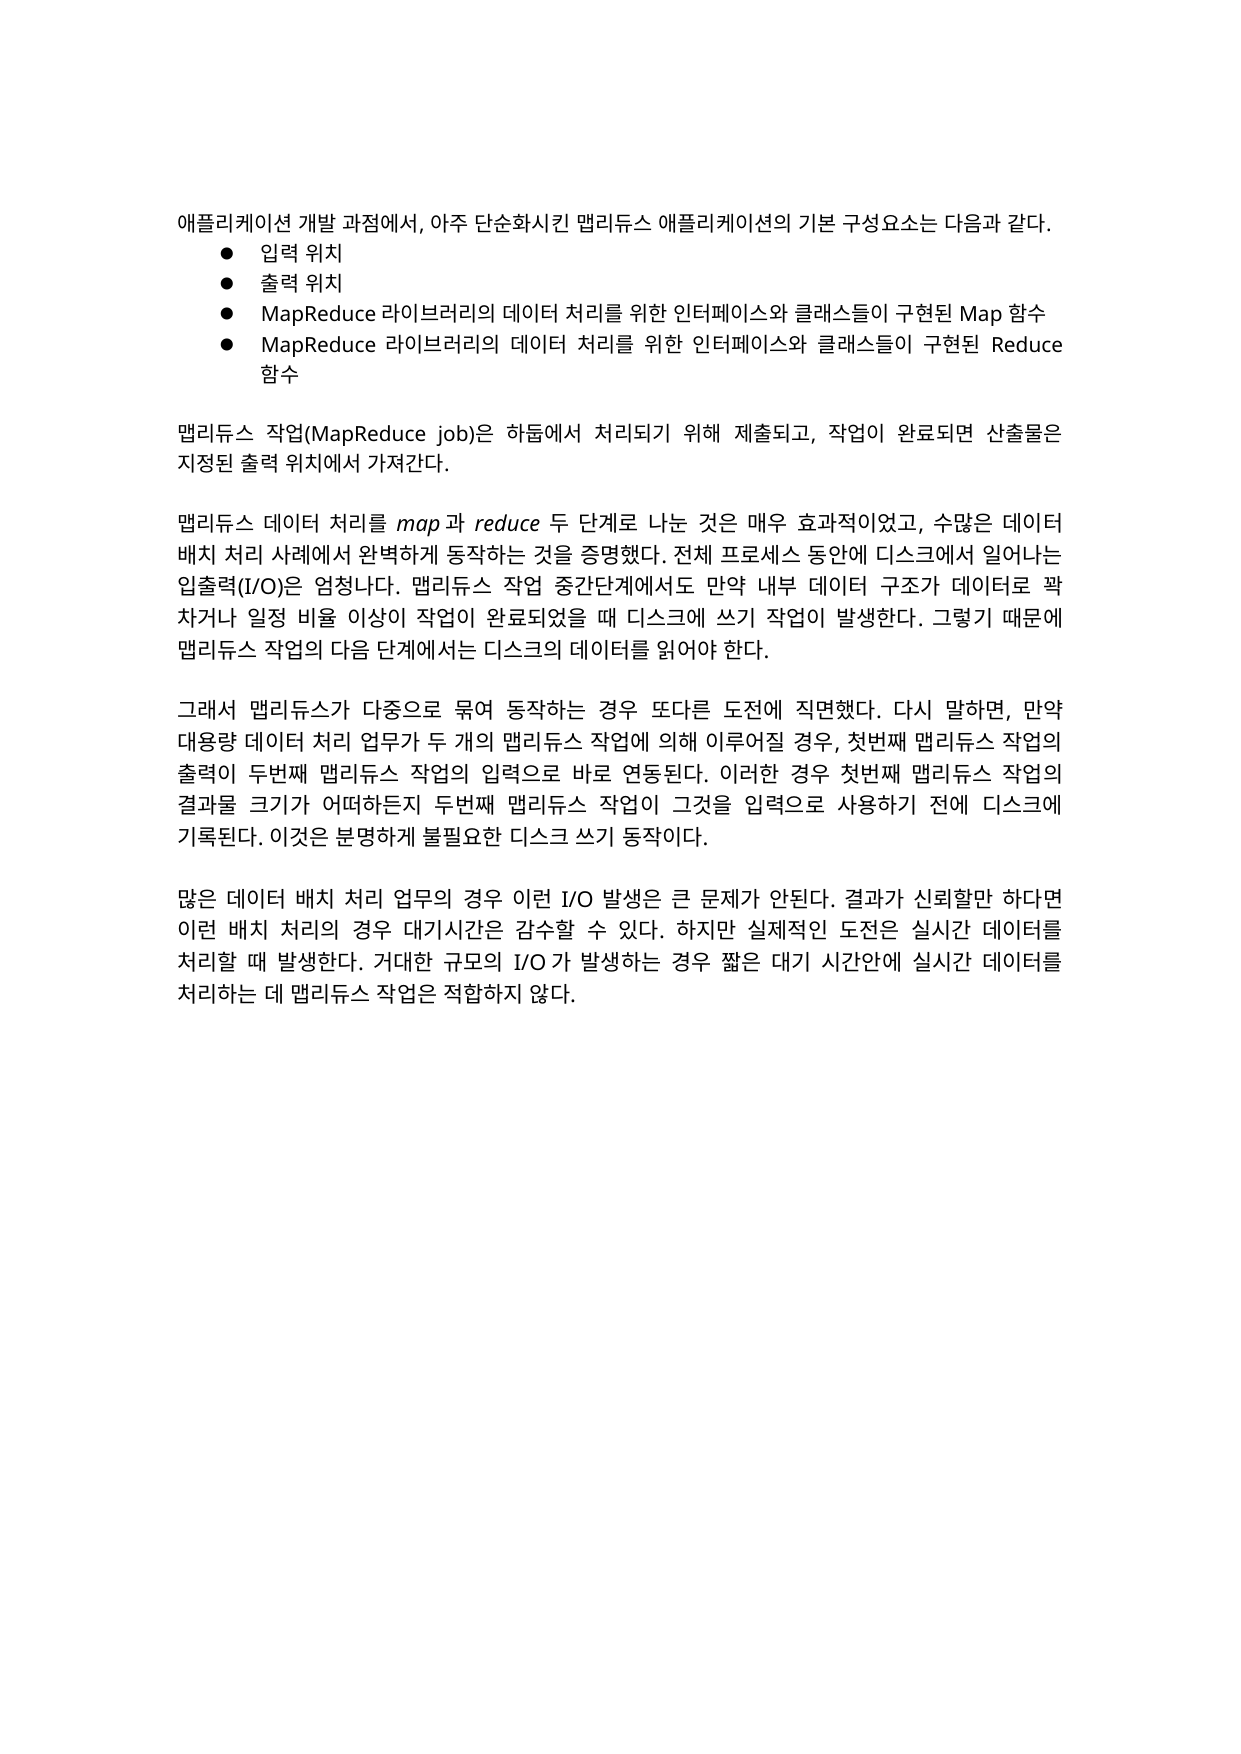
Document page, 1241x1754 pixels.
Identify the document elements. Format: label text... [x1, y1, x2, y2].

list 출력 위치 [219, 267, 1063, 297]
list MapReduce 라이브러리의 데이터 처리를 위한 인터페이스와 클래스들이 구현된 Reduce 함수 [219, 328, 1063, 388]
list 입력 위치 [219, 237, 1063, 267]
list MapReduce 라이브러리의 데이터 처리를 위한 인터페이스와 클래스들이 구현된 Map 함수 [219, 297, 1063, 328]
text 애플리케이션 개발 과점에서, 아주 단순화시킨 맵리듀스 애플리케이션의 기본 구성요소는 다음과 같다. [177, 207, 1063, 237]
text 그래서 맵리듀스가 다중으로 묶여 동작하는 경우 또다른 도전에 직면했다. 다시 말하면, 만약 대용량 데이터 처리 업무가 두 개의 맵리듀스 작업에 의해 이루어질 경우, 첫번째 맵리듀스 작업의 출력이 두번째 맵리듀스 작업의 입력으로 바로 연동된다. 이러한 경우 첫번째 맵리듀스 작업의 결과물 크기가 어떠하든지 두번째 맵리듀스 작업이 그것을 입력으로 사용하기 전에 디스크에 기록된다. 이것은 분명하게 불필요한 디스크 쓰기 동작이다. [177, 693, 1063, 852]
text 많은 데이터 배치 처리 업무의 경우 이런 I/O 발생은 큰 문제가 안된다. 결과가 신뢰할만 하다면 이런 배치 처리의 경우 대기시간은 감수할 수 있다. 하지만 실제적인 도전은 실시간 데이터를 처리할 때 발생한다. 거대한 규모의 I/O가 발생하는 경우 짧은 대기 시간안에 실시간 데이터를 처리하는 데 맵리듀스 작업은 적합하지 않다. [177, 882, 1063, 1009]
text 맵리듀스 작업(MapReduce job)은 하둡에서 처리되기 위해 제출되고, 작업이 완료되면 산출물은 지정된 출력 위치에서 가져간다. [177, 417, 1063, 477]
text 맵리듀스 데이터 처리를 map과 reduce 두 단계로 나눈 것은 매우 효과적이었고, 수많은 데이터 배치 처리 사례에서 완벽하게 동작하는 것을 증명했다. 전체 프로세스 동안에 디스크에서 일어나는 입출력(I/O)은 엄청나다. 맵리듀스 작업 중간단계에서도 만약 내부 데이터 구조가 데이터로 꽉 차거나 일정 비율 이상이 작업이 완료되었을 때 디스크에 쓰기 작업이 발생한다. 그렇기 때문에 맵리듀스 작업의 다음 단계에서는 디스크의 데이터를 읽어야 한다. [177, 506, 1063, 665]
